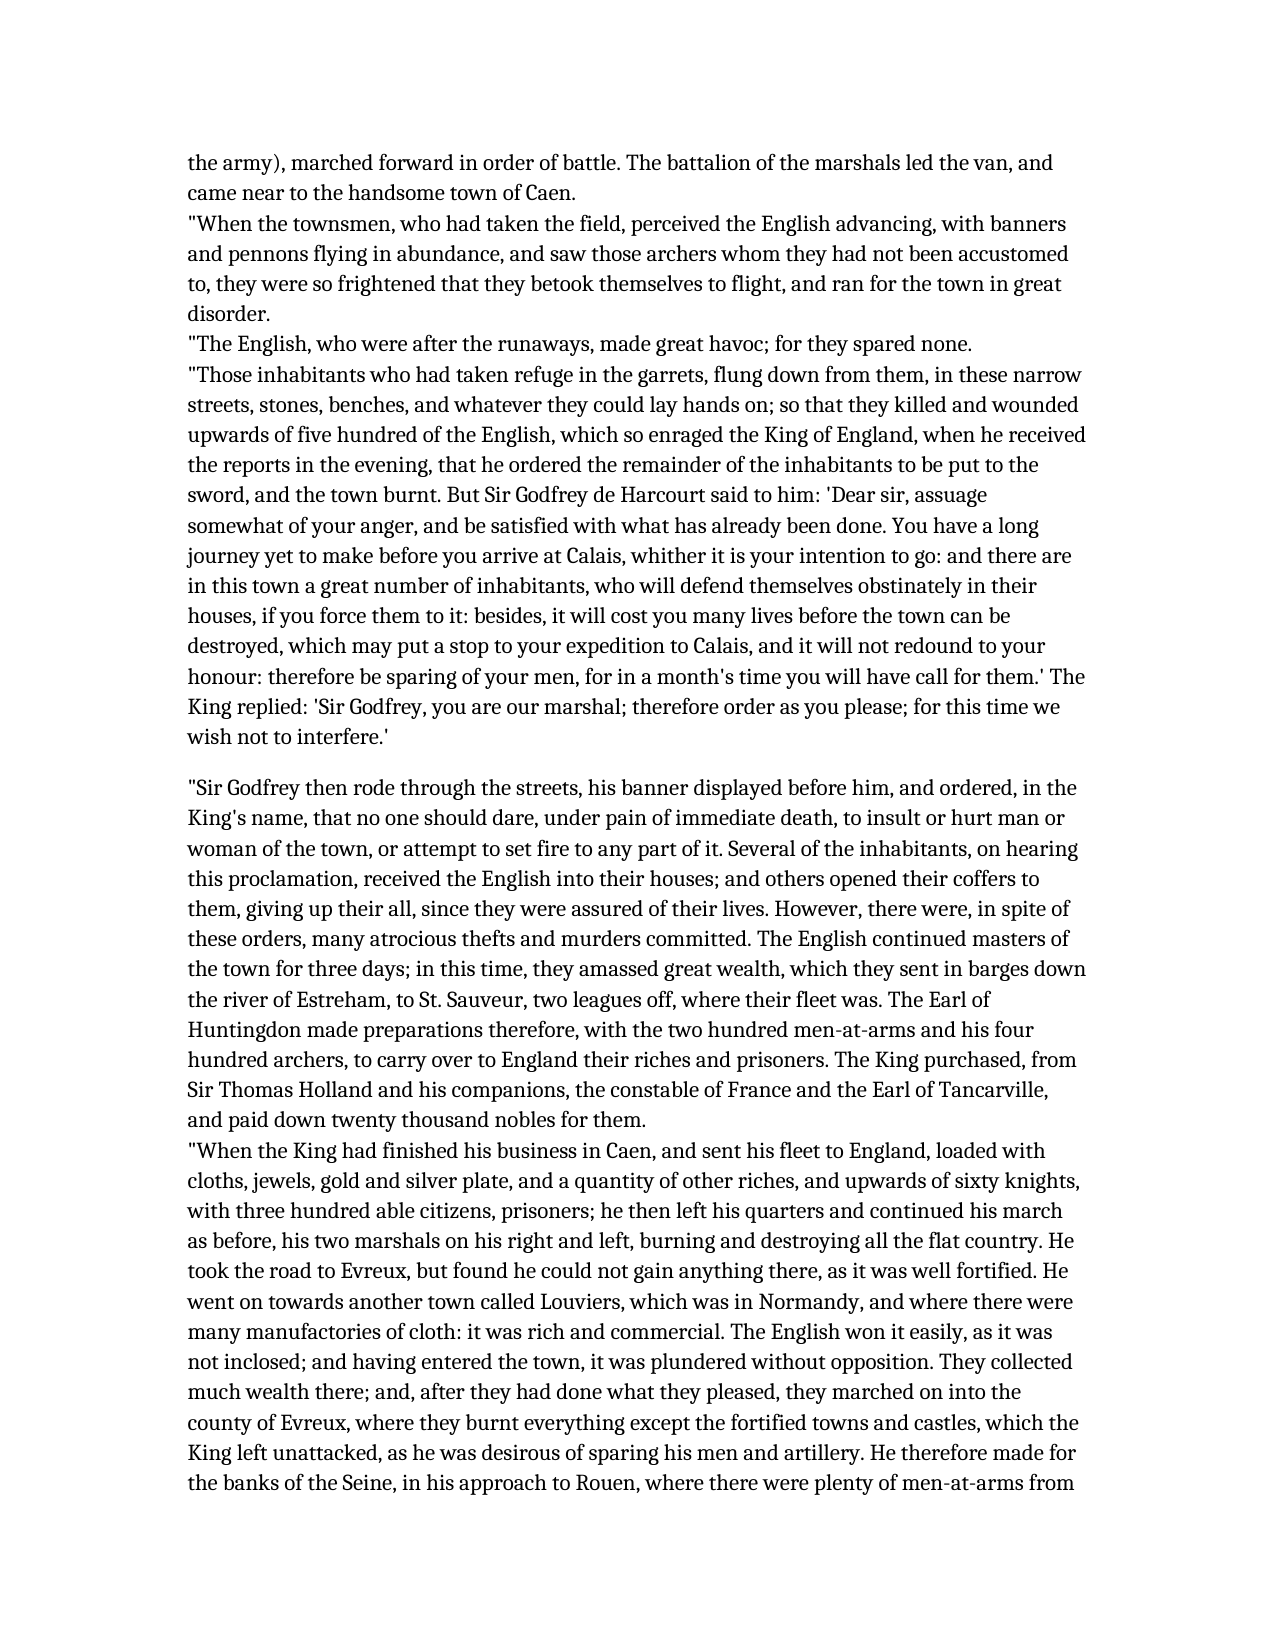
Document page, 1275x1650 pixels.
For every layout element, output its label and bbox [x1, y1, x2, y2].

text [187, 775, 1087, 1496]
text [187, 150, 1087, 750]
